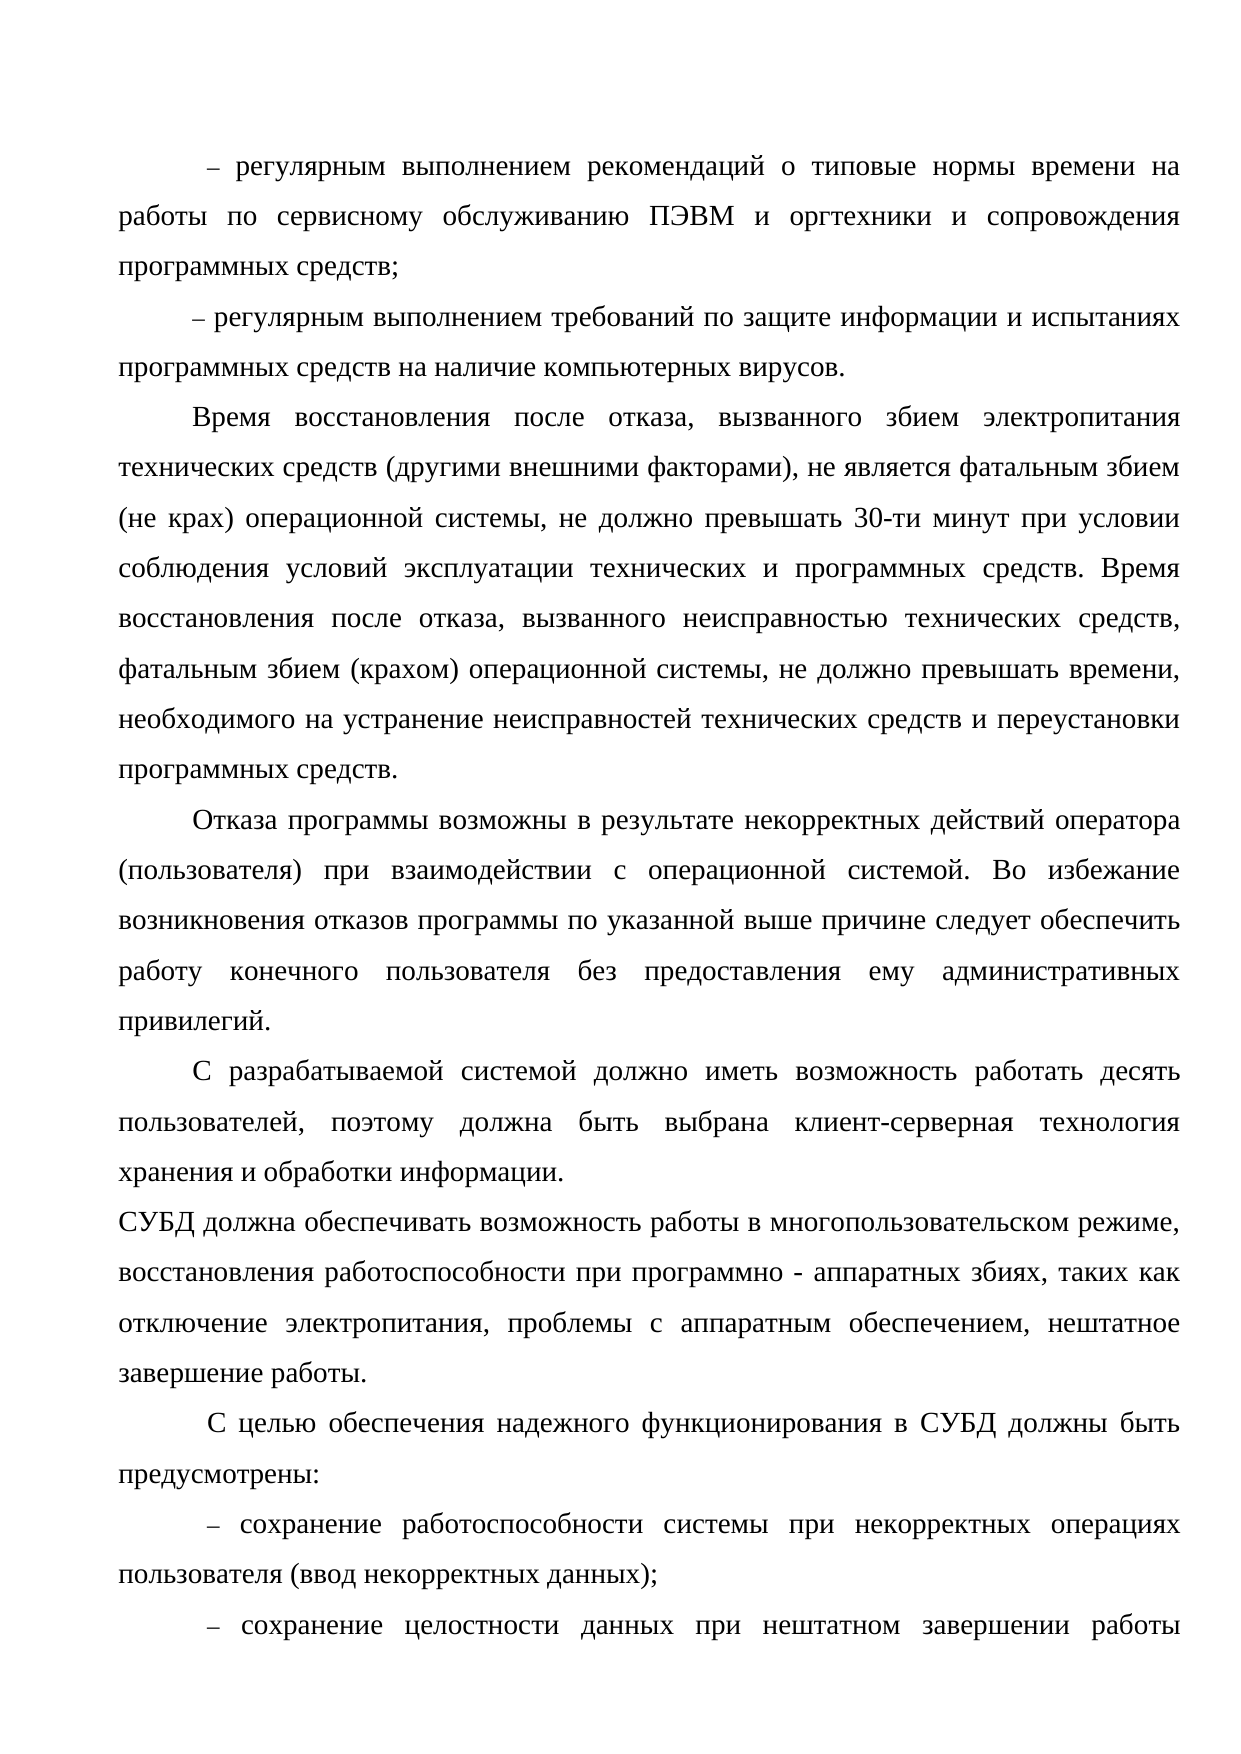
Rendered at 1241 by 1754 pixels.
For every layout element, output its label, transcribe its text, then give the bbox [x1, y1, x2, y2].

text Отказа программы возможны в результате некорректных действий оператора (пользователя) при взаимодействии с операционной системой. Во избежание возникновения отказов программы по указанной выше причине следует обеспечить работу конечного пользователя без предоставления ему административных привилегий. [118, 802, 1181, 1037]
text С разрабатываемой системой должно иметь возможность работать десять пользователей, поэтому должна быть выбрана клиент-серверная технология хранения и обработки информации. [118, 1053, 1181, 1187]
text С целью обеспечения надежного функционирования в СУБД должны быть предусмотрены: [118, 1406, 1181, 1489]
text Время восстановления после отказа, вызванного збием электропитания технических средств (другими внешними факторами), не является фатальным збием (не крах) операционной системы, не должно превышать 30-ти минут при условии соблюдения условий эксплуатации технических и программных средств. Время восстановления после отказа, вызванного неисправностью технических средств, фатальным збием (крахом) операционной системы, не должно превышать времени, необходимого на устранение неисправностей технических средств и переустановки программных средств. [118, 399, 1181, 785]
text – регулярным выполнением требований по защите информации и испытаниях программных средств на наличие компьютерных вирусов. [118, 299, 1181, 382]
text – регулярным выполнением рекомендаций о типовые нормы времени на работы по сервисному обслуживанию ПЭВМ и оргтехники и сопровождения программных средств; [118, 148, 1181, 282]
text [118, 1607, 1181, 1640]
text – сохранение работоспособности системы при некорректных операциях пользователя (ввод некорректных данных); [118, 1506, 1181, 1590]
text СУБД должна обеспечивать возможность работы в многопользовательском режиме, восстановления работоспособности при программно - аппаратных збиях, таких как отключение электропитания, проблемы с аппаратным обеспечением, нештатное завершение работы. [118, 1204, 1181, 1389]
